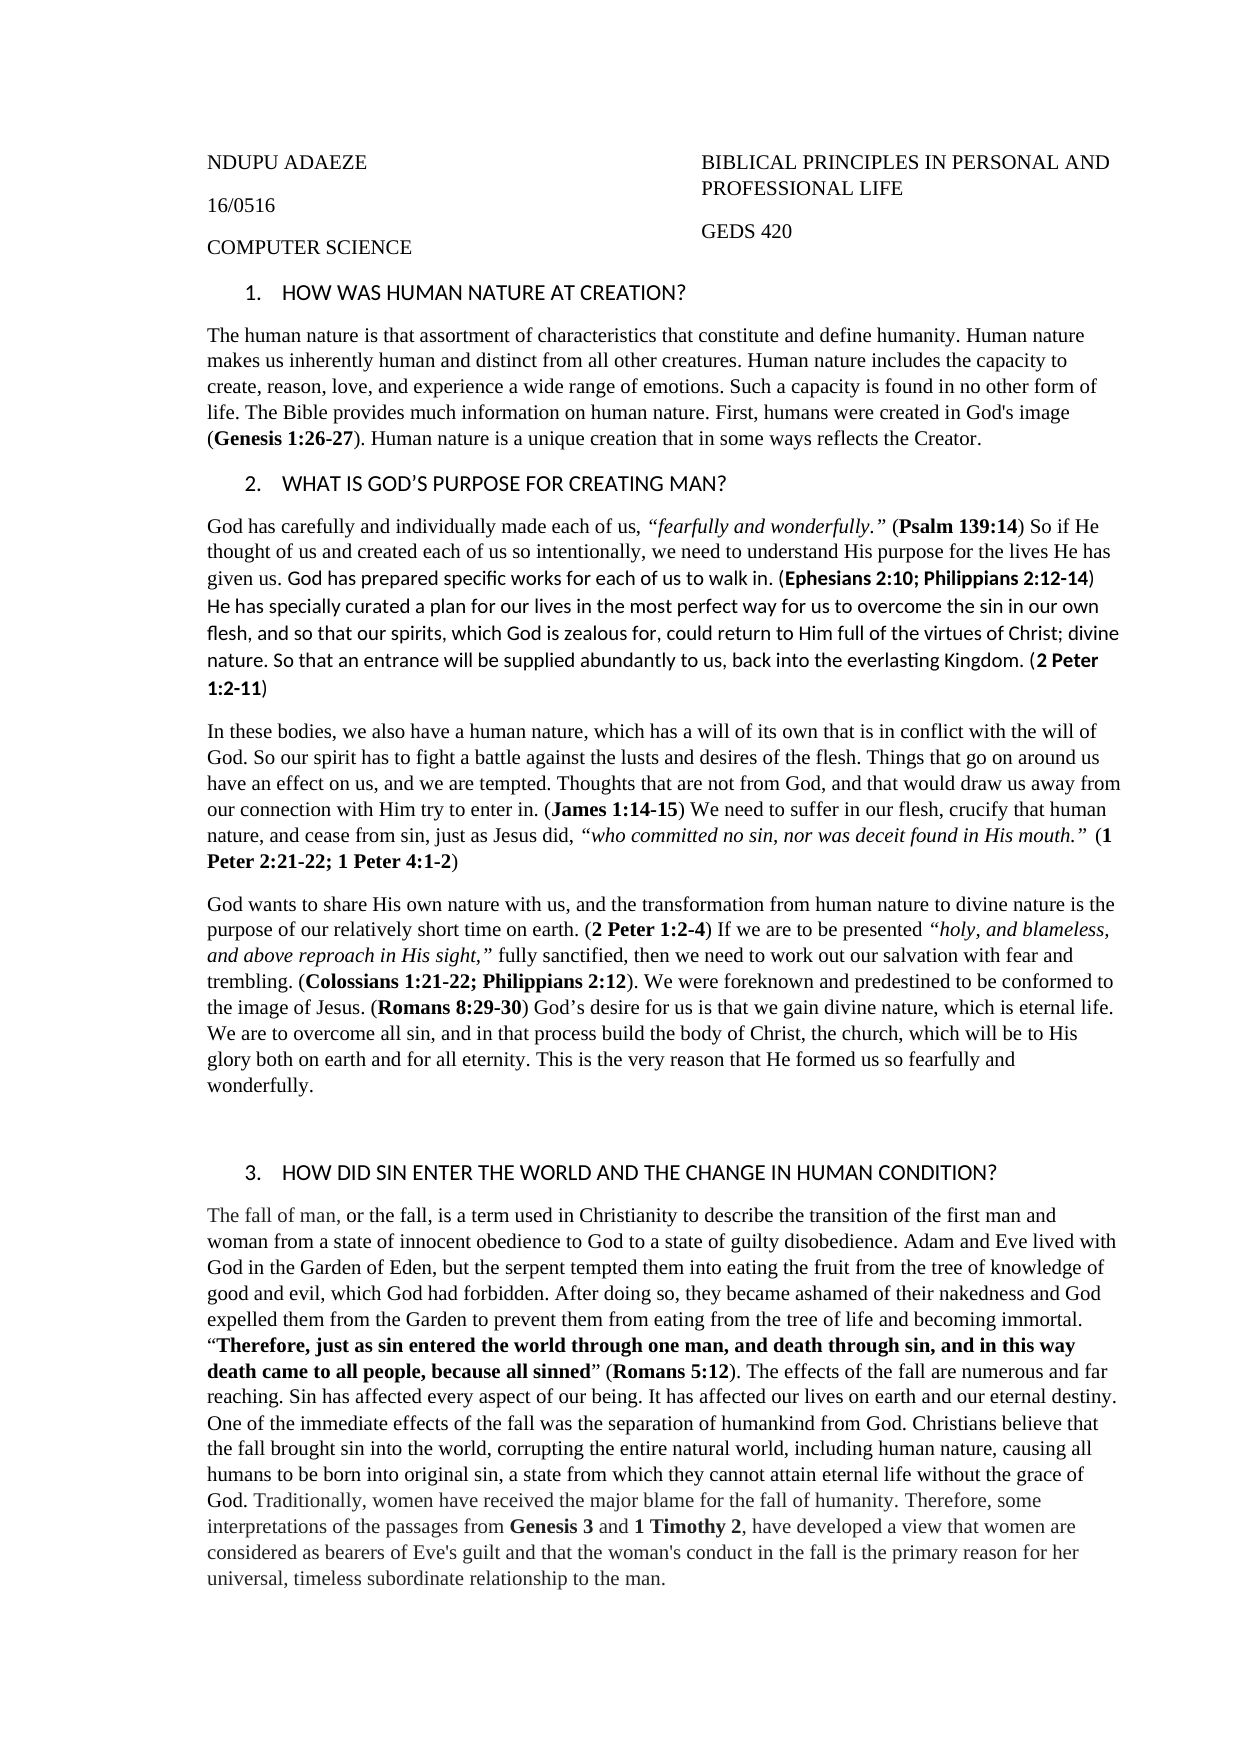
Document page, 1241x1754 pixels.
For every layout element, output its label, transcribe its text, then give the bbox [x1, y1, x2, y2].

text NDUPU ADAEZE [207, 150, 627, 174]
text The fall of man, or the fall, is a term used in Christianity to describe the transition of the first man and woman from a state of innocent obedience to God to a state of guilty disobedience. Adam and Eve lived with God in the Garden of Eden, but the serpent tempted them into eating the fruit from the tree of knowledge of good and evil, which God had forbidden. After doing so, they became ashamed of their nakedness and God expelled them from the Garden to prevent them from eating from the tree of life and becoming immortal. “Therefore, just as sin entered the world through one man, and death through sin, and in this way death came to all people, because all sinned” (Romans 5:12). The effects of the fall are numerous and far reaching. Sin has affected every aspect of our being. It has affected our lives on earth and our eternal destiny. One of the immediate effects of the fall was the separation of humankind from God. Christians believe that the fall brought sin into the world, corrupting the entire natural world, including human nature, causing all humans to be born into original sin, a state from which they cannot attain eternal life without the grace of God. Traditionally, women have received the major blame for the fall of humanity. Therefore, some interpretations of the passages from Genesis 3 and 1 Timothy 2, have developed a view that women are considered as bearers of Eve's guilt and that the woman's conduct in the fall is the primary reason for her universal, timeless subordinate relationship to the man. [207, 1203, 1122, 1590]
text God wants to share His own nature with us, and the transformation from human nature to divine nature is the purpose of our relatively short time on earth. (2 Peter 1:2-4) If we are to be presented “holy, and blameless, and above reproach in His sight,” fully sanctified, then we need to work out our salvation with fear and trembling. (Colossians 1:21-22; Philippians 2:12). We were foreknown and predestined to be conformed to the image of Jesus. (Romans 8:29-30) God’s desire for us is that we gain divine nature, which is eternal life. We are to overcome all sin, and in that process build the body of Christ, the church, which will be to His glory both on earth and for all eternity. This is the very reason that He formed us so fearfully and wonderfully. [207, 891, 1122, 1097]
text BIBLICAL PRINCIPLES IN PERSONAL AND PROFESSIONAL LIFE [701, 150, 1122, 200]
text COMPUTER SCIENCE [207, 235, 627, 259]
list HOW DID SIN ENTER THE WORLD AND THE CHANGE IN HUMAN CONDITION? [244, 1158, 1122, 1186]
list WHAT IS GOD’S PURPOSE FOR CREATING MAN? [244, 469, 1122, 497]
text 16/0516 [207, 193, 627, 217]
list HOW WAS HUMAN NATURE AT CREATION? [244, 278, 1122, 306]
text GEDS 420 [701, 218, 1122, 243]
text In these bodies, we also have a human nature, which has a will of its own that is in conflict with the will of God. So our spirit has to fight a battle against the lusts and desires of the flesh. Things that go on around us have an effect on us, and we are tempted. Thoughts that are not from God, and that would draw us away from our connection with Him try to enter in. (James 1:14-15) We need to suffer in our flesh, crucify that human nature, and cease from sin, just as Jesus did, “who committed no sin, nor was deceit found in His mouth.” (1 Peter 2:21-22; 1 Peter 4:1-2) [207, 719, 1122, 873]
text God has carefully and individually made each of us, “fearfully and wonderfully.” (Psalm 139:14) So if He thought of us and created each of us so intentionally, we need to understand His purpose for the lives He has given us. God has prepared specific works for each of us to walk in. (Ephesians 2:10; Philippians 2:12-14) He has specially curated a plan for our lives in the most perfect way for us to overcome the sin in our own flesh, and so that our spirits, which God is zealous for, could return to Him full of the virtues of Christ; divine nature. So that an entrance will be supplied abundantly to us, back into the everlasting Kingdom. (2 Peter 1:2-11) [207, 513, 1122, 701]
text The human nature is that assortment of characteristics that constitute and define humanity. Human nature makes us inherently human and distinct from all other creatures. Human nature includes the capacity to create, reason, love, and experience a wide range of emotions. Such a capacity is found in no other form of life. The Bible provides much information on human nature. First, humans were created in God's image (Genesis 1:26-27). Human nature is a unique creation that in some ways reflects the Creator. [207, 322, 1122, 450]
